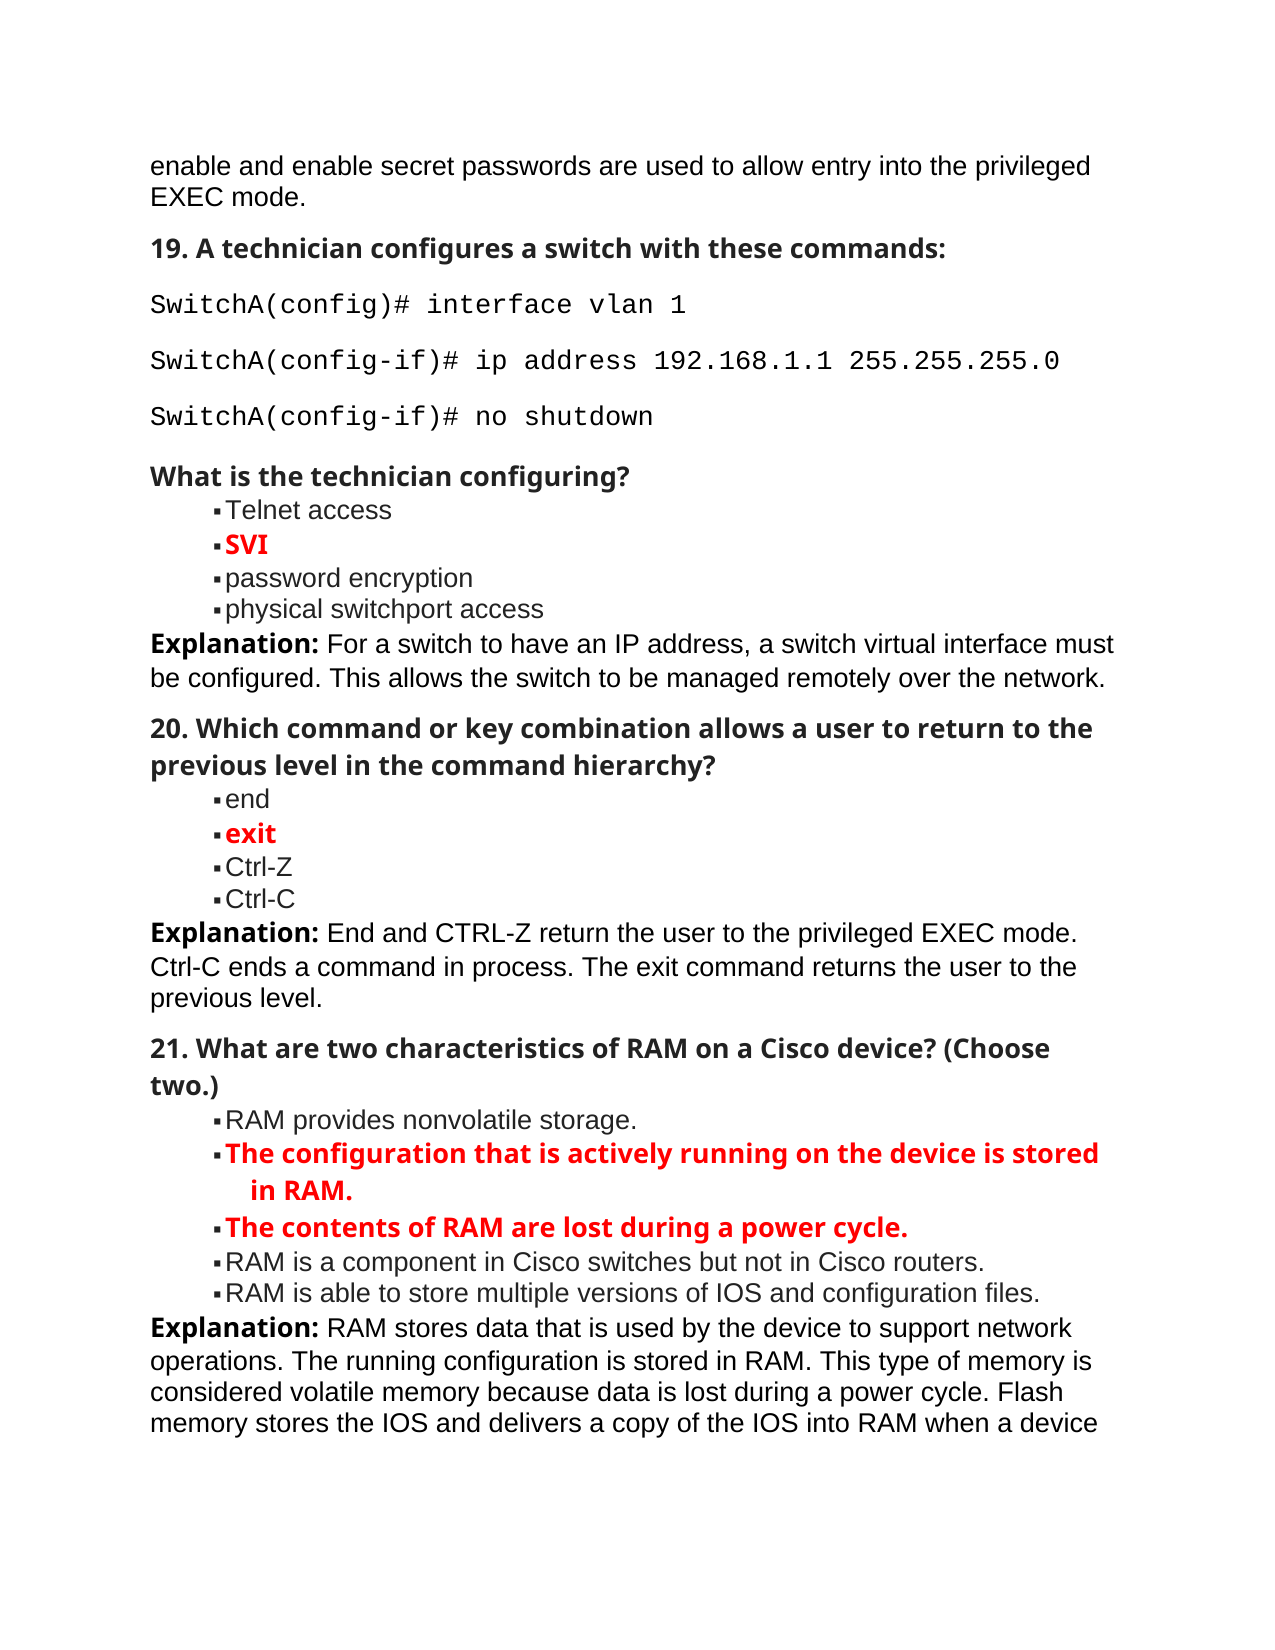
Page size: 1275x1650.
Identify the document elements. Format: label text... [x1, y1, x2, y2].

text 21. What are two characteristics of RAM on a Cisco device? (Choose two.) [150, 1030, 1125, 1104]
text SwitchA(config-if)# ip address 192.168.1.1 255.255.255.0 [150, 345, 1125, 378]
text 20. Which command or key combination allows a user to return to the previous level in the command hierarchy? [150, 709, 1125, 783]
list Telnet access [212, 494, 1125, 525]
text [150, 150, 1125, 212]
text What is the technician configuring? [150, 457, 1125, 494]
text Explanation: For a switch to have an IP address, a switch virtual interface must be configured. This allows the switch to be managed remotely over the network. [150, 625, 1125, 693]
list Ctrl-C [212, 883, 1125, 914]
list RAM is a component in Cisco switches but not in Cisco routers. [212, 1246, 1125, 1277]
list The configuration that is actively running on the device is stored in RAM. [212, 1135, 1125, 1209]
list RAM provides nonvolatile storage. [212, 1104, 1125, 1135]
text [150, 1308, 1125, 1439]
list RAM is able to store multiple versions of IOS and configuration files. [212, 1277, 1125, 1308]
text SwitchA(config)# interface vlan 1 [150, 289, 1125, 322]
list The contents of RAM are lost during a power cycle. [212, 1209, 1125, 1246]
text Explanation: End and CTRL-Z return the user to the privileged EXEC mode. Ctrl-C ends a command in process. The exit command returns the user to the previous level. [150, 914, 1125, 1013]
list password encryption [212, 562, 1125, 593]
text 19. A technician configures a switch with these commands: [150, 229, 1125, 266]
list physical switchport access [212, 593, 1125, 625]
text SwitchA(config-if)# no shutdown [150, 401, 1125, 434]
list Ctrl-Z [212, 851, 1125, 883]
list exit [212, 814, 1125, 851]
list end [212, 783, 1125, 814]
list SVI [212, 525, 1125, 562]
